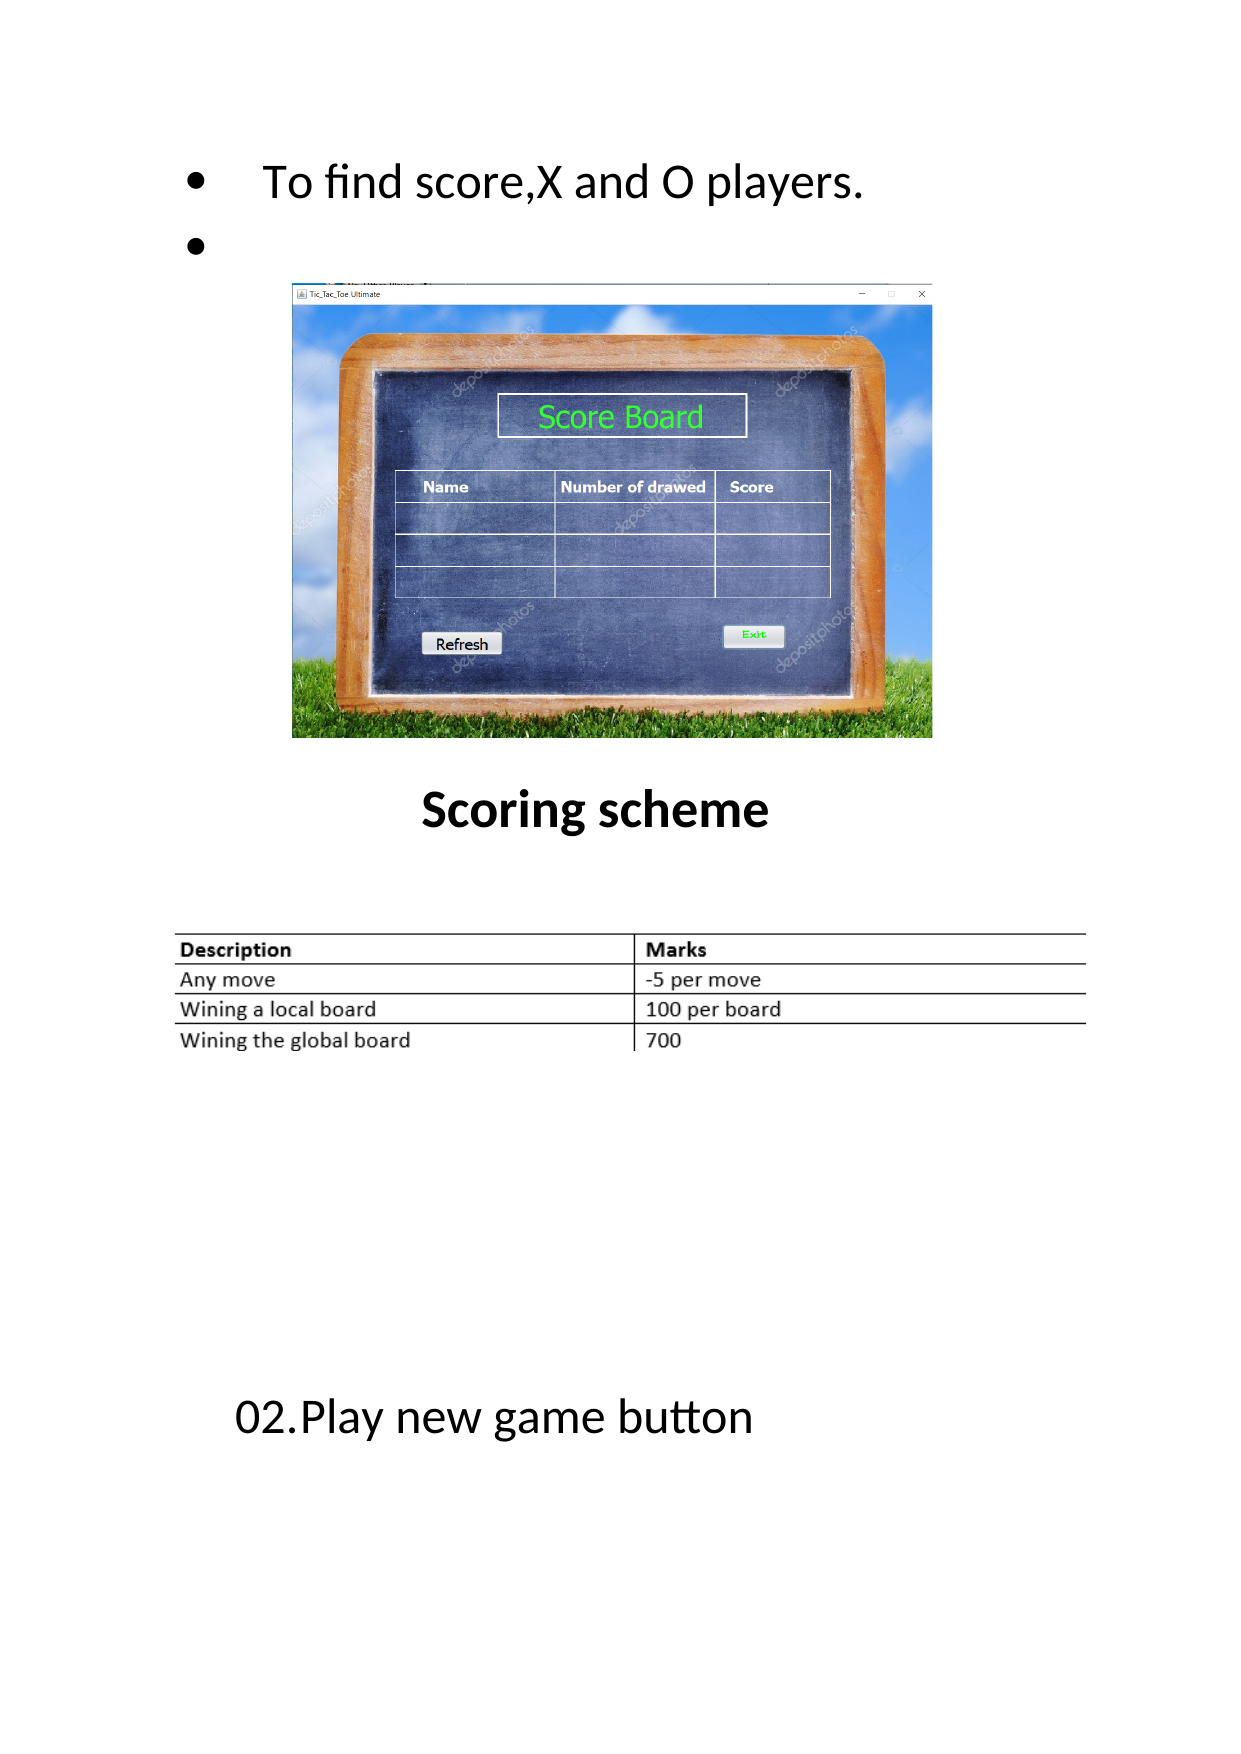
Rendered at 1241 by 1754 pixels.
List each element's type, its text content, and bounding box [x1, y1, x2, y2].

list Play new game button [235, 1385, 923, 1446]
list To find score,X and O players. [187, 150, 923, 211]
picture [173, 931, 1085, 1051]
picture [291, 283, 932, 737]
list Scoring scheme [262, 775, 923, 841]
